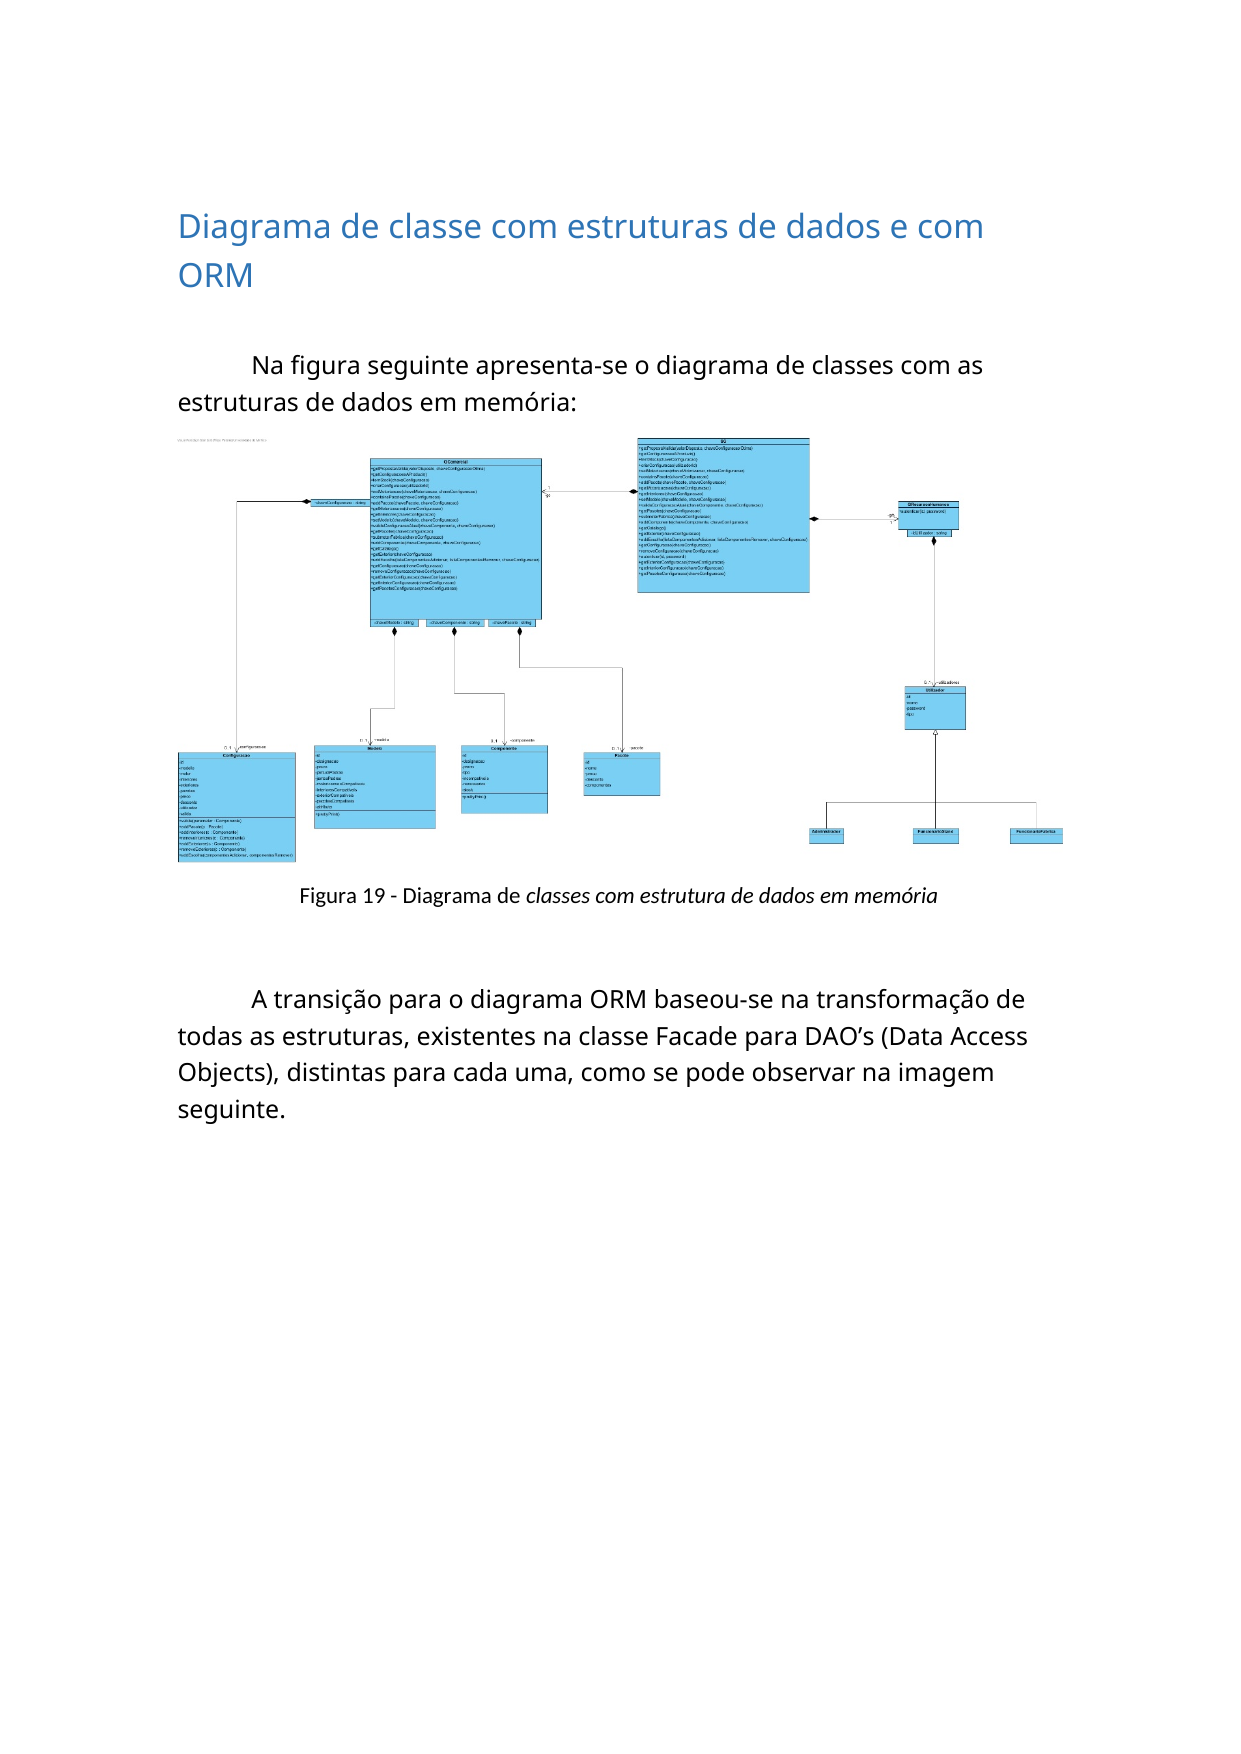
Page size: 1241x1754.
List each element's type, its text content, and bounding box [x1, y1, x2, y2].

subtitle Diagrama de classe com estruturas de dados e com ORM [177, 203, 1063, 297]
picture [177, 437, 1063, 863]
text Figura 19 - Diagrama de classes com estrutura de dados em memória [177, 881, 1063, 909]
text A transição para o diagrama ORM baseou-se na transformação de todas as estruturas, existentes na classe Facade para DAO’s (Data Access Objects), distintas para cada uma, como se pode observar na imagem seguinte. [177, 981, 1063, 1126]
text Na figura seguinte apresenta-se o diagrama de classes com as estruturas de dados em memória: [177, 348, 1063, 418]
